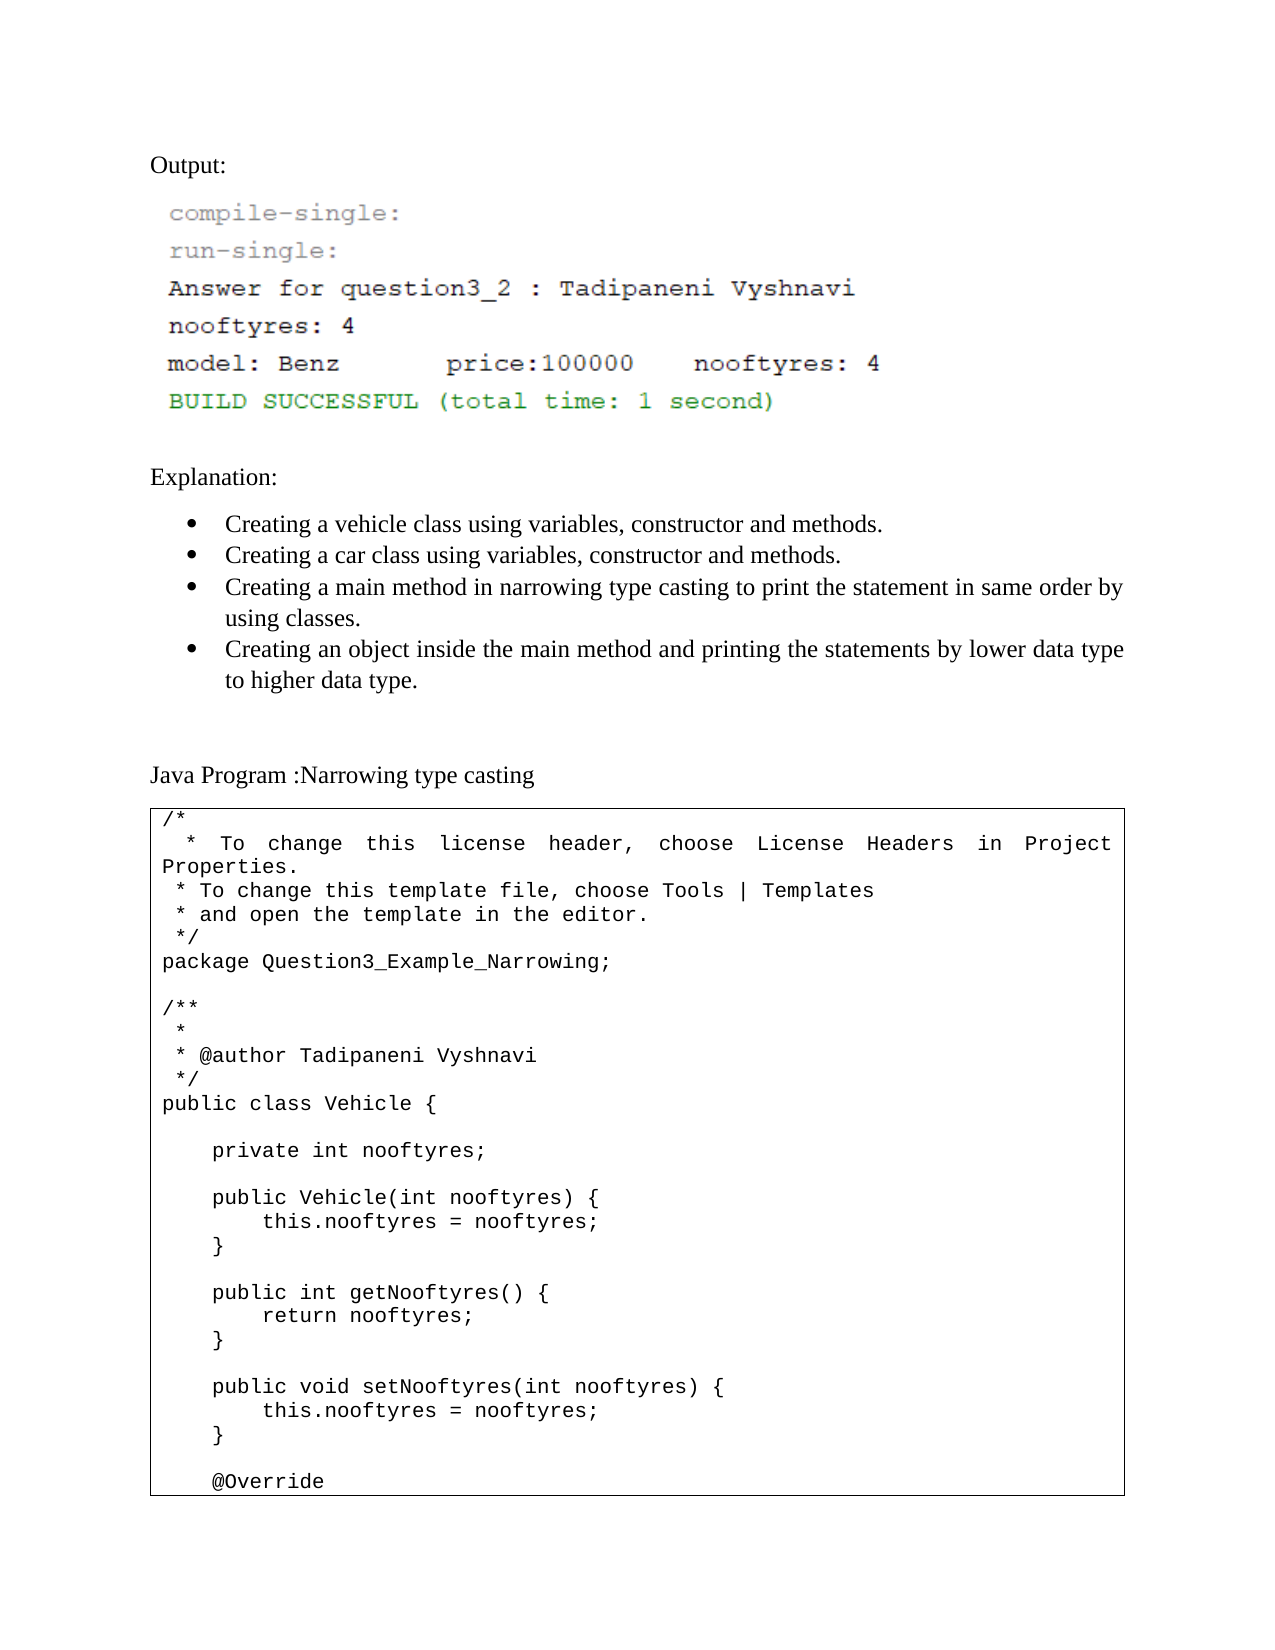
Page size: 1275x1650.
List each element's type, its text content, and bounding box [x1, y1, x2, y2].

list Creating an object inside the main method and printing the statements by lower data type to higher data type. [187, 634, 1125, 693]
picture [150, 197, 963, 443]
text Java Program :Narrowing type casting [150, 760, 1125, 789]
list Creating a vehicle class using variables, constructor and methods. [187, 509, 1125, 538]
list Creating a main method in narrowing type casting to print the statement in same order by using classes. [187, 572, 1125, 631]
text Output: [150, 150, 1125, 179]
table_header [151, 809, 1124, 1495]
list Creating a car class using variables, constructor and methods. [187, 541, 1125, 569]
text Explanation: [150, 462, 1125, 491]
